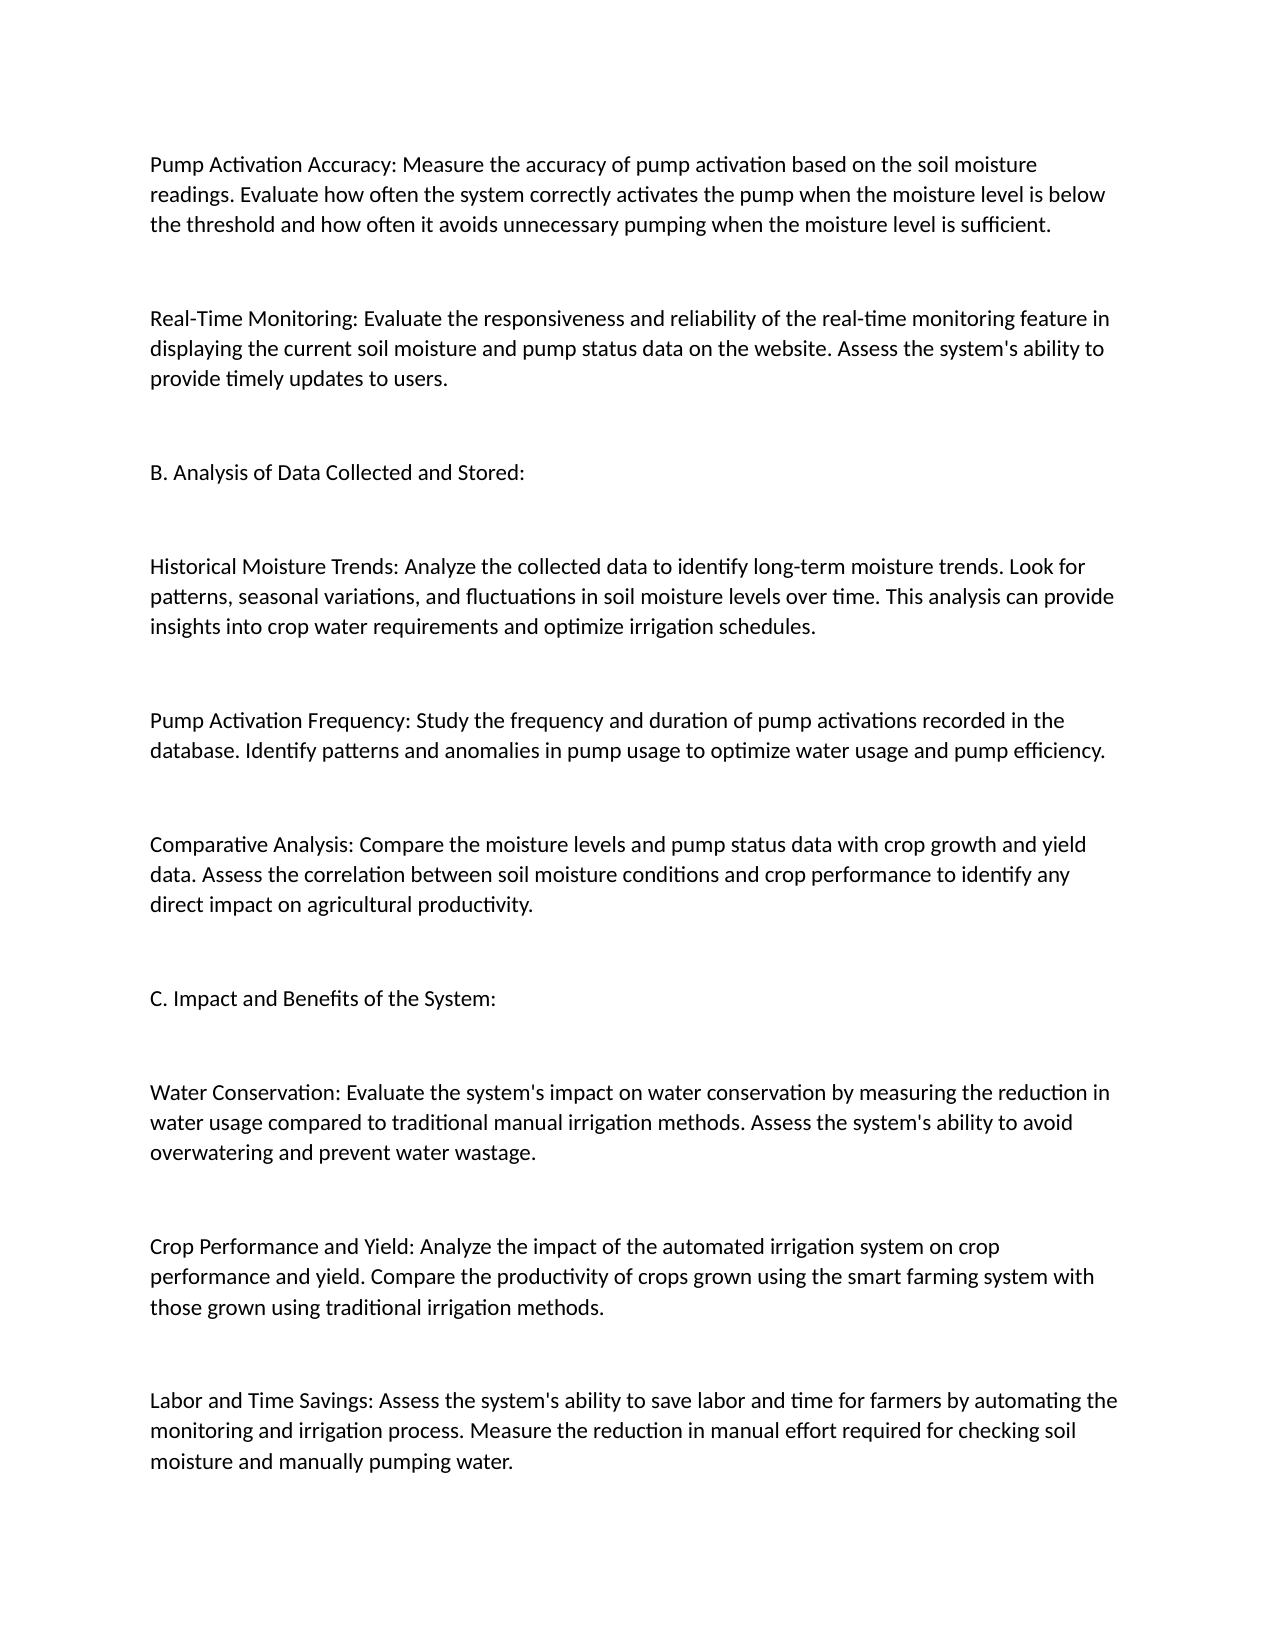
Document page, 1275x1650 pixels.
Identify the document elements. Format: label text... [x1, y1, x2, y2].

text Labor and Time Savings: Assess the system's ability to save labor and time for farmers by automating the monitoring and irrigation process. Measure the reduction in manual effort required for checking soil moisture and manually pumping water. [150, 1386, 1125, 1475]
text Real-Time Monitoring: Evaluate the responsiveness and reliability of the real-time monitoring feature in displaying the current soil moisture and pump status data on the website. Assess the system's ability to provide timely updates to users. [150, 304, 1125, 393]
text Pump Activation Accuracy: Measure the accuracy of pump activation based on the soil moisture readings. Evaluate how often the system correctly activates the pump when the moisture level is below the threshold and how often it avoids unnecessary pumping when the moisture level is sufficient. [150, 150, 1125, 238]
text Crop Performance and Yield: Analyze the impact of the automated irrigation system on crop performance and yield. Compare the productivity of crops grown using the smart farming system with those grown using traditional irrigation methods. [150, 1232, 1125, 1321]
text Pump Activation Frequency: Study the frequency and duration of pump activations recorded in the database. Identify patterns and anomalies in pump usage to optimize water usage and pump efficiency. [150, 706, 1125, 764]
text Comparative Analysis: Compare the moisture levels and pump status data with crop growth and yield data. Assess the correlation between soil moisture conditions and crop performance to identify any direct impact on agricultural productivity. [150, 830, 1125, 919]
text Historical Moisture Trends: Analyze the collected data to identify long-term moisture trends. Look for patterns, seasonal variations, and fluctuations in soil moisture levels over time. This analysis can provide insights into crop water requirements and optimize irrigation schedules. [150, 552, 1125, 641]
text B. Analysis of Data Collected and Stored: [150, 458, 1125, 486]
text Water Conservation: Evaluate the system's impact on water conservation by measuring the reduction in water usage compared to traditional manual irrigation methods. Assess the system's ability to avoid overwatering and prevent water wastage. [150, 1078, 1125, 1167]
text C. Impact and Benefits of the System: [150, 984, 1125, 1012]
